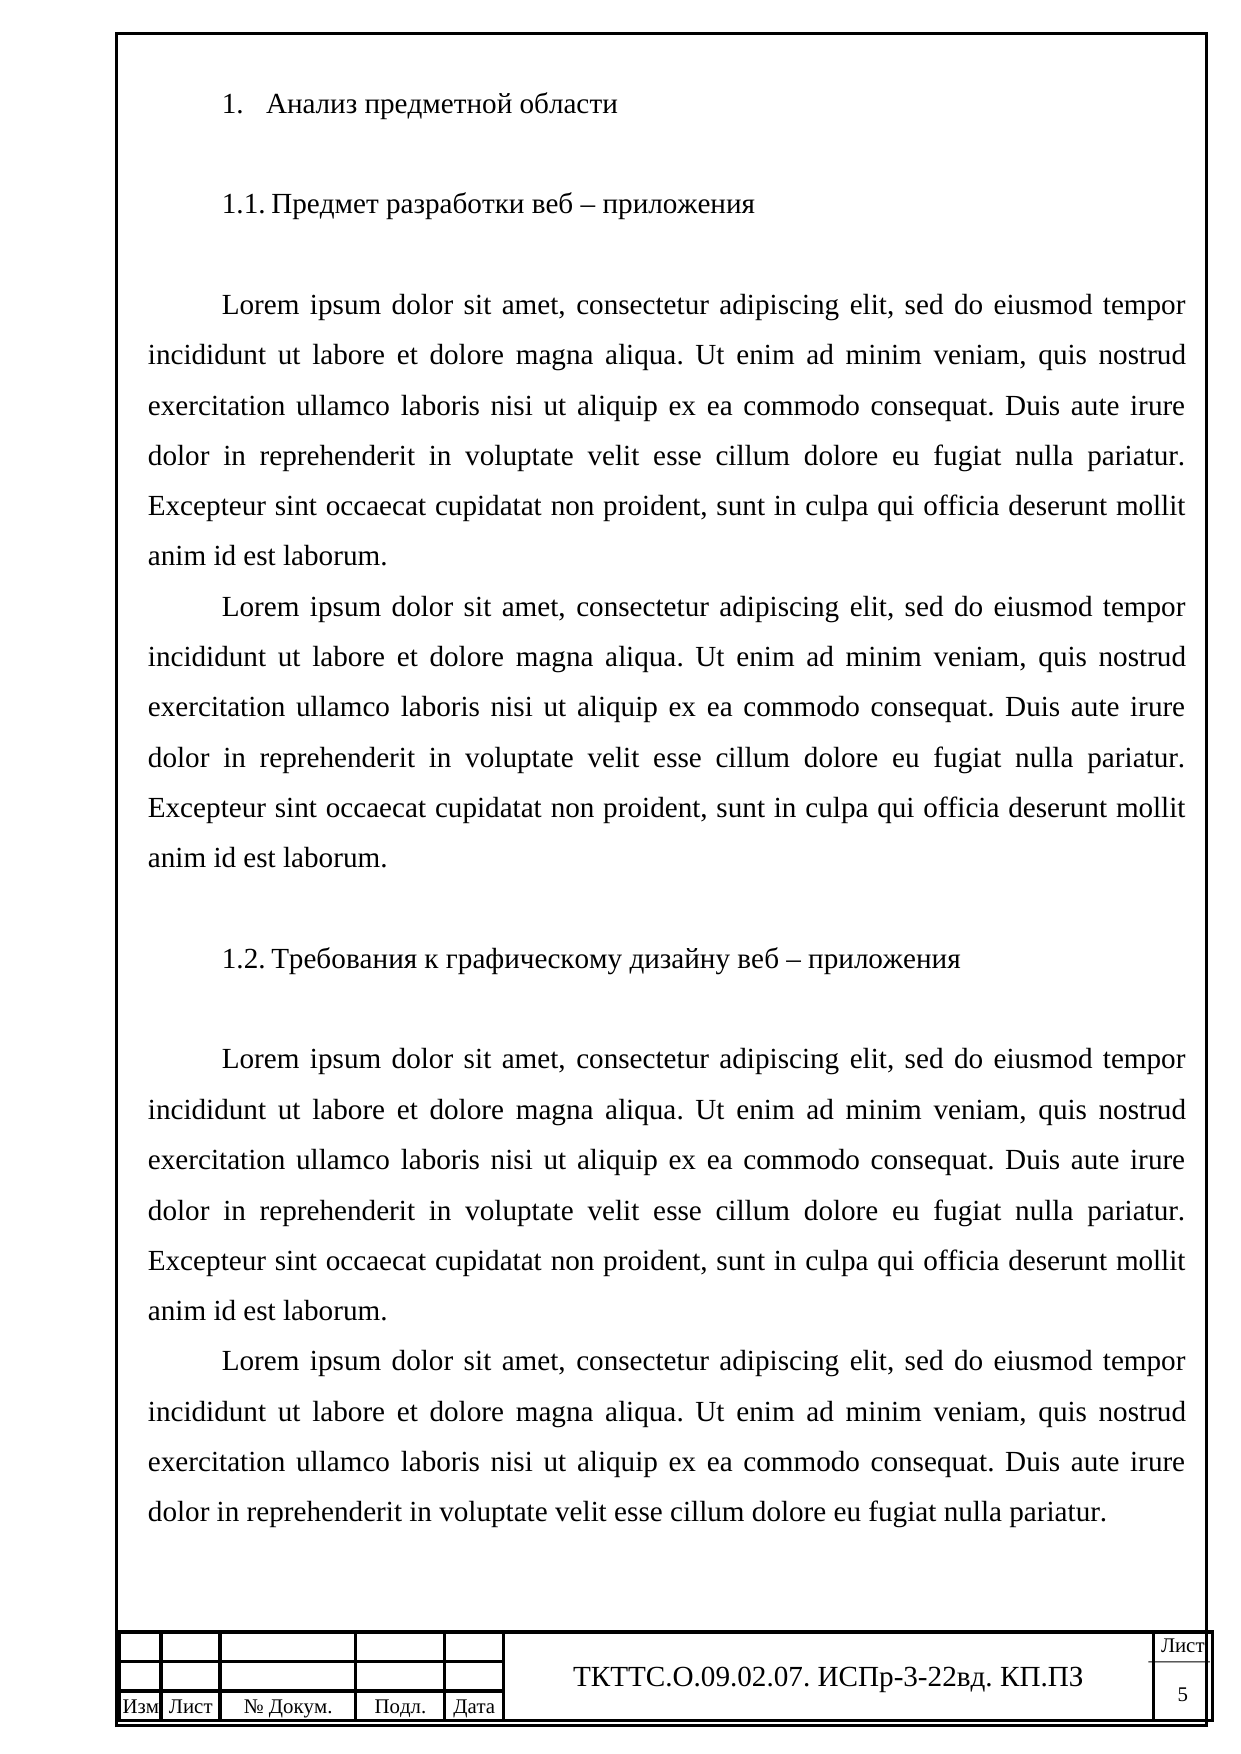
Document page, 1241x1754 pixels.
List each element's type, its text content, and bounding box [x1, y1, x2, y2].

list Требования к графическому дизайну веб – приложения [148, 941, 1187, 974]
list Анализ предметной области [148, 86, 1187, 119]
text Lorem ipsum dolor sit amet, consectetur adipiscing elit, sed do eiusmod tempor incididunt ut labore et dolore magna aliqua. Ut enim ad minim veniam, quis nostrud exercitation ullamco laboris nisi ut aliquip ex ea commodo consequat. Duis aute irure dolor in reprehenderit in voluptate velit esse cillum dolore eu fugiat nulla pariatur. [148, 1343, 1187, 1528]
list Предмет разработки веб – приложения [148, 186, 1187, 220]
